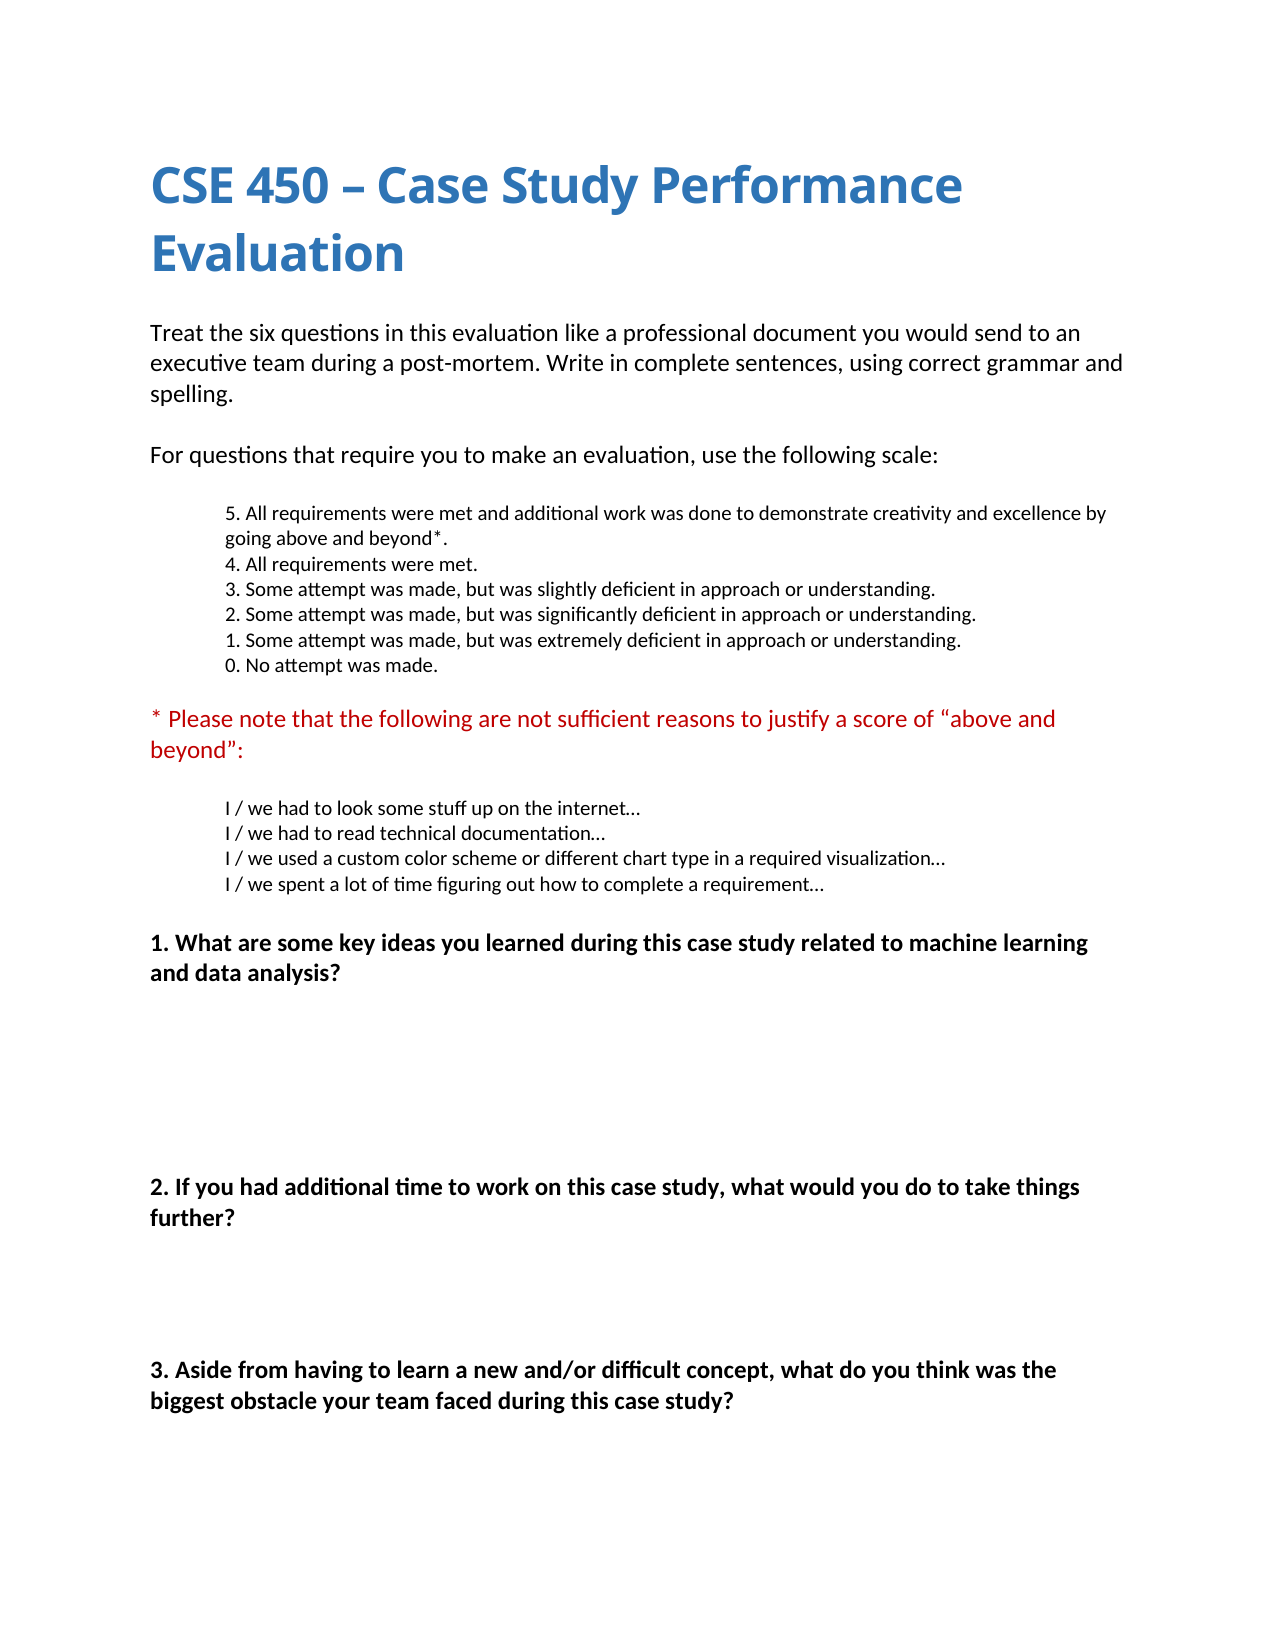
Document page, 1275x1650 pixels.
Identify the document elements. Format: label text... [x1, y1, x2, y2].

text 4. All requirements were met. [225, 551, 1125, 576]
text 0. No attempt was made. [225, 652, 1125, 678]
text 2. Some attempt was made, but was significantly deficient in approach or understanding. [225, 602, 1125, 627]
text 3. Aside from having to learn a new and/or difficult concept, what do you think was the biggest obstacle your team faced during this case study? [150, 1354, 1125, 1415]
text I / we had to look some stuff up on the internet… [225, 795, 1125, 820]
text 1. What are some key ideas you learned during this case study related to machine learning and data analysis? [150, 927, 1125, 988]
text For questions that require you to make an evaluation, use the following scale: [150, 439, 1125, 469]
text 3. Some attempt was made, but was slightly deficient in approach or understanding. [225, 576, 1125, 602]
text 1. Some attempt was made, but was extremely deficient in approach or understanding. [225, 627, 1125, 652]
text I / we used a custom color scheme or different chart type in a required visualization… [225, 846, 1125, 871]
text I / we spent a lot of time figuring out how to complete a requirement… [225, 871, 1125, 896]
text 2. If you had additional time to work on this case study, what would you do to take things further? [150, 1171, 1125, 1232]
text 5. All requirements were met and additional work was done to demonstrate creativity and excellence by going above and beyond*. [225, 500, 1125, 551]
text Treat the six questions in this evaluation like a professional document you would send to an executive team during a post-mortem. Write in complete sentences, using correct grammar and spelling. [150, 317, 1125, 408]
title CSE 450 – Case Study Performance Evaluation [150, 150, 1125, 286]
text * Please note that the following are not sufficient reasons to justify a score of “above and beyond”: [150, 703, 1125, 764]
text I / we had to read technical documentation… [225, 820, 1125, 846]
